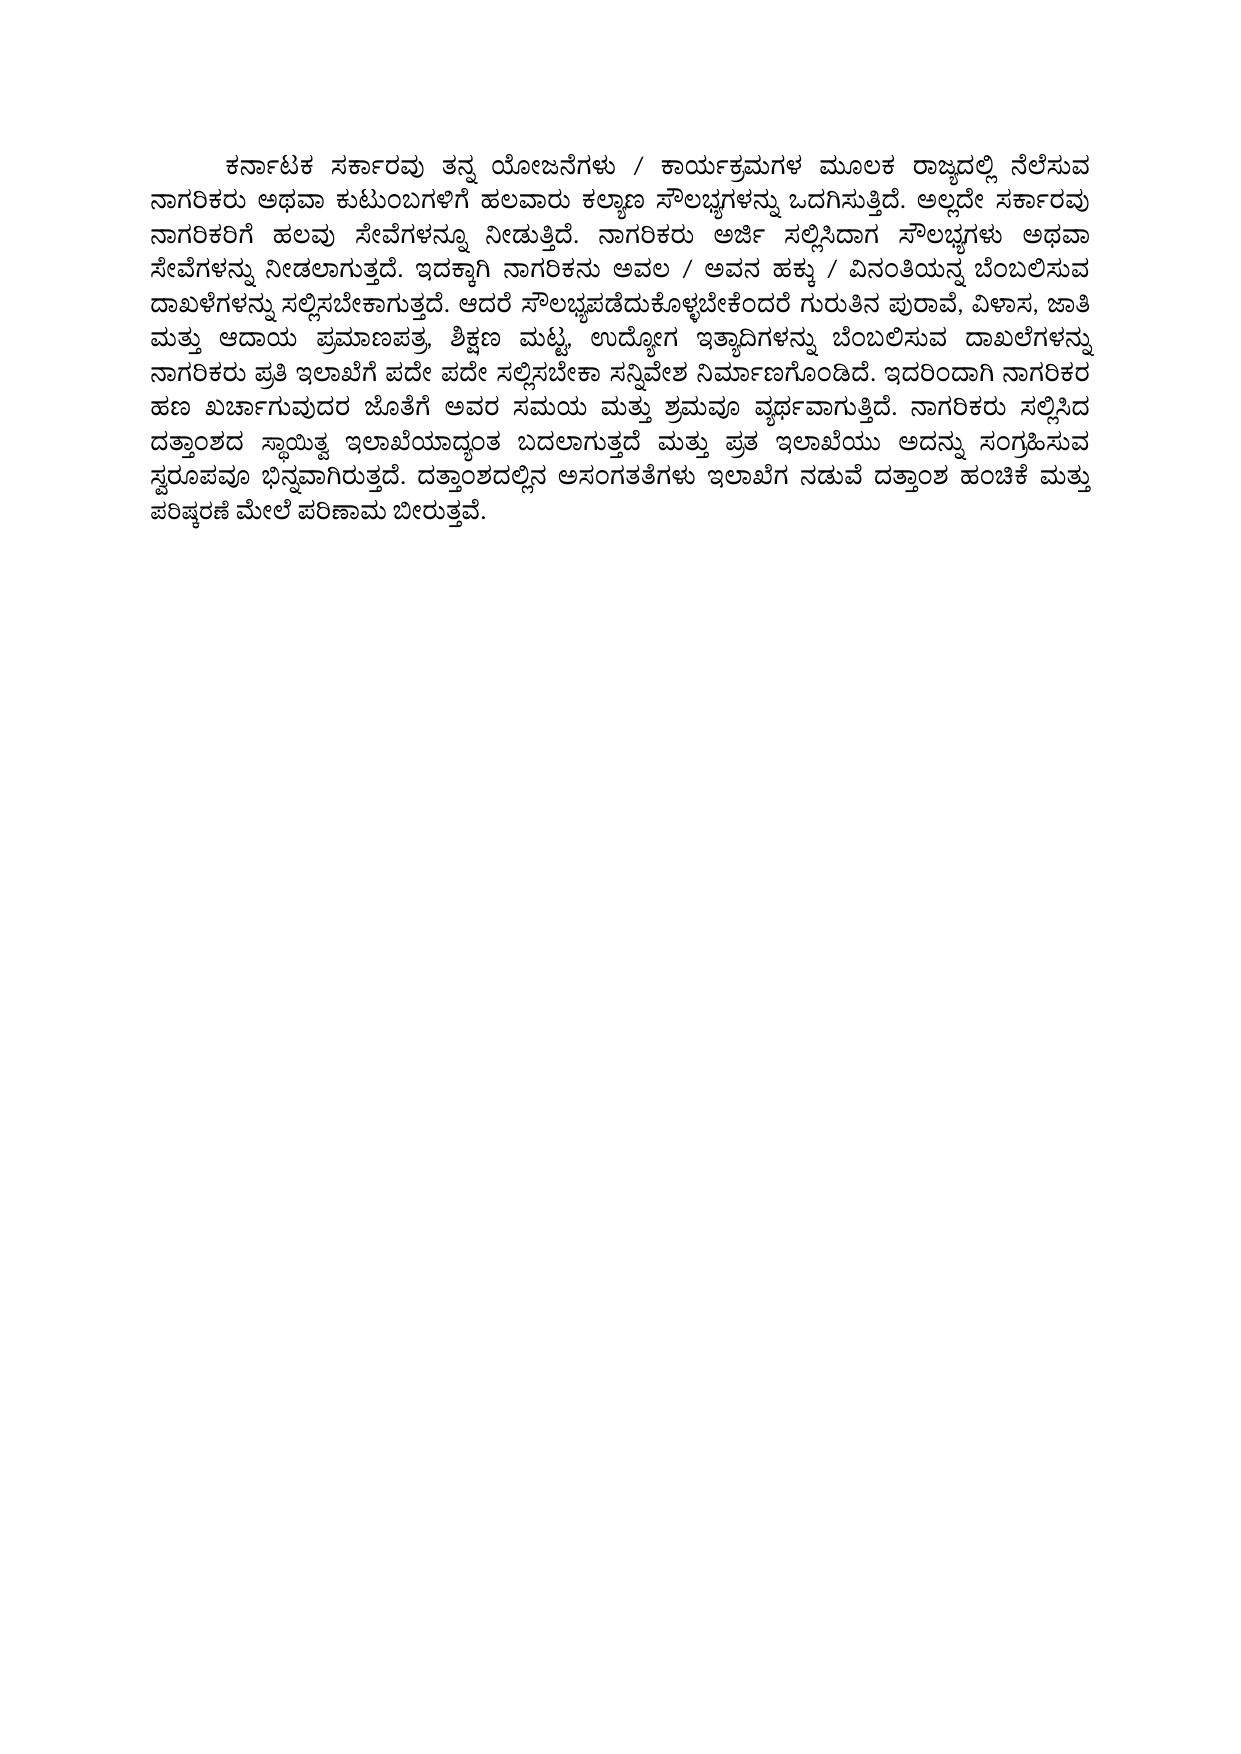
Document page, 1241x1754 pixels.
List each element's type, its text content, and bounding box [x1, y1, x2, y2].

text ಕರ್ನಾಟಕ ಸರ್ಕಾರವು ತನ್ನ ಯೋಜನೆಗಳು / ಕಾರ್ಯಕ್ರಮಗಳ ಮೂಲಕ ರಾಜ್ಯದಲ್ಲಿ ನೆಲೆಸುವ ನಾಗರಿಕರು ಅಥವಾ ಕುಟುಂಬಗಳಿಗೆ ಹಲವಾರು ಕಲ್ಯಾಣ ಸೌಲಭ್ಯಗಳನ್ನು ಒದಗಿಸುತ್ತಿದೆ. ಅಲ್ಲದೇ ಸರ್ಕಾರವು ನಾಗರಿಕರಿಗೆ ಹಲವು ಸೇವೆಗಳನ್ನೂ ನೀಡುತ್ತಿದೆ. ನಾಗರಿಕರು ಅರ್ಜಿ ಸಲ್ಲಿಸಿದಾಗ ಸೌಲಭ್ಯಗಳು ಅಥವಾ ಸೇವೆಗಳನ್ನು ನೀಡಲಾಗುತ್ತದೆ. ಇದಕ್ಕಾಗಿ ನಾಗರಿಕನು ಅವಲ / ಅವನ ಹಕ್ಕು / ವಿನಂತಿಯನ್ನ ಬೆಂಬಲಿಸುವ ದಾಖಳೆಗಳನ್ನು ಸಲ್ಲಿಸಬೇಕಾಗುತ್ತದೆ. ಆದರೆ ಸೌಲಭ್ಯಪಡೆದುಕೊಳ್ಳಬೇಕೆಂದರೆ ಗುರುತಿನ ಪುರಾವೆ, ವಿಳಾಸ, ಜಾತಿ ಮತ್ತು ಆದಾಯ ಪ್ರಮಾಣಪತ್ರ, ಶಿಕ್ಷಣ ಮಟ್ಟ, ಉದ್ಯೋಗ ಇತ್ಯಾದಿಗಳನ್ನು ಬೆಂಬಲಿಸುವ ದಾಖಲೆಗಳನ್ನು ನಾಗರಿಕರು ಪ್ರತಿ ಇಲಾಖೆಗೆ ಪದೇ ಪದೇ ಸಲ್ಲಿಸಬೇಕಾ ಸನ್ನಿವೇಶ ನಿರ್ಮಾಣಗೊಂಡಿದೆ. ಇದರಿಂದಾಗಿ ನಾಗರಿಕರ ಹಣ ಖರ್ಚಾಗುವುದರ ಜೊತೆಗೆ ಅವರ ಸಮಯ ಮತ್ತು ಶ್ರಮವೂ ವ್ಯರ್ಥವಾಗುತ್ತಿದೆ. ನಾಗರಿಕರು ಸಲ್ಲಿಸಿದ ದತ್ತಾಂಶದ ಸ್ಥಾಯಿತ್ವ ಇಲಾಖೆಯಾದ್ಯಂತ ಬದಲಾಗುತ್ತದೆ ಮತ್ತು ಪ್ರತ ಇಲಾಖೆಯು ಅದನ್ನು ಸಂಗ್ರಹಿಸುವ ಸ್ವರೂಪವೂ ಭಿನ್ನವಾಗಿರುತ್ತದೆ. ದತ್ತಾಂಶದಲ್ಲಿನ ಅಸಂಗತತೆಗಳು ಇಲಾಖೆಗ ನಡುವೆ ದತ್ತಾಂಶ ಹಂಚಿಕೆ ಮತ್ತು ಪರಿಷ್ಕರಣೆ ಮೇಲೆ ಪರಿಣಾಮ ಬೀರುತ್ತವೆ. [150, 150, 1090, 529]
